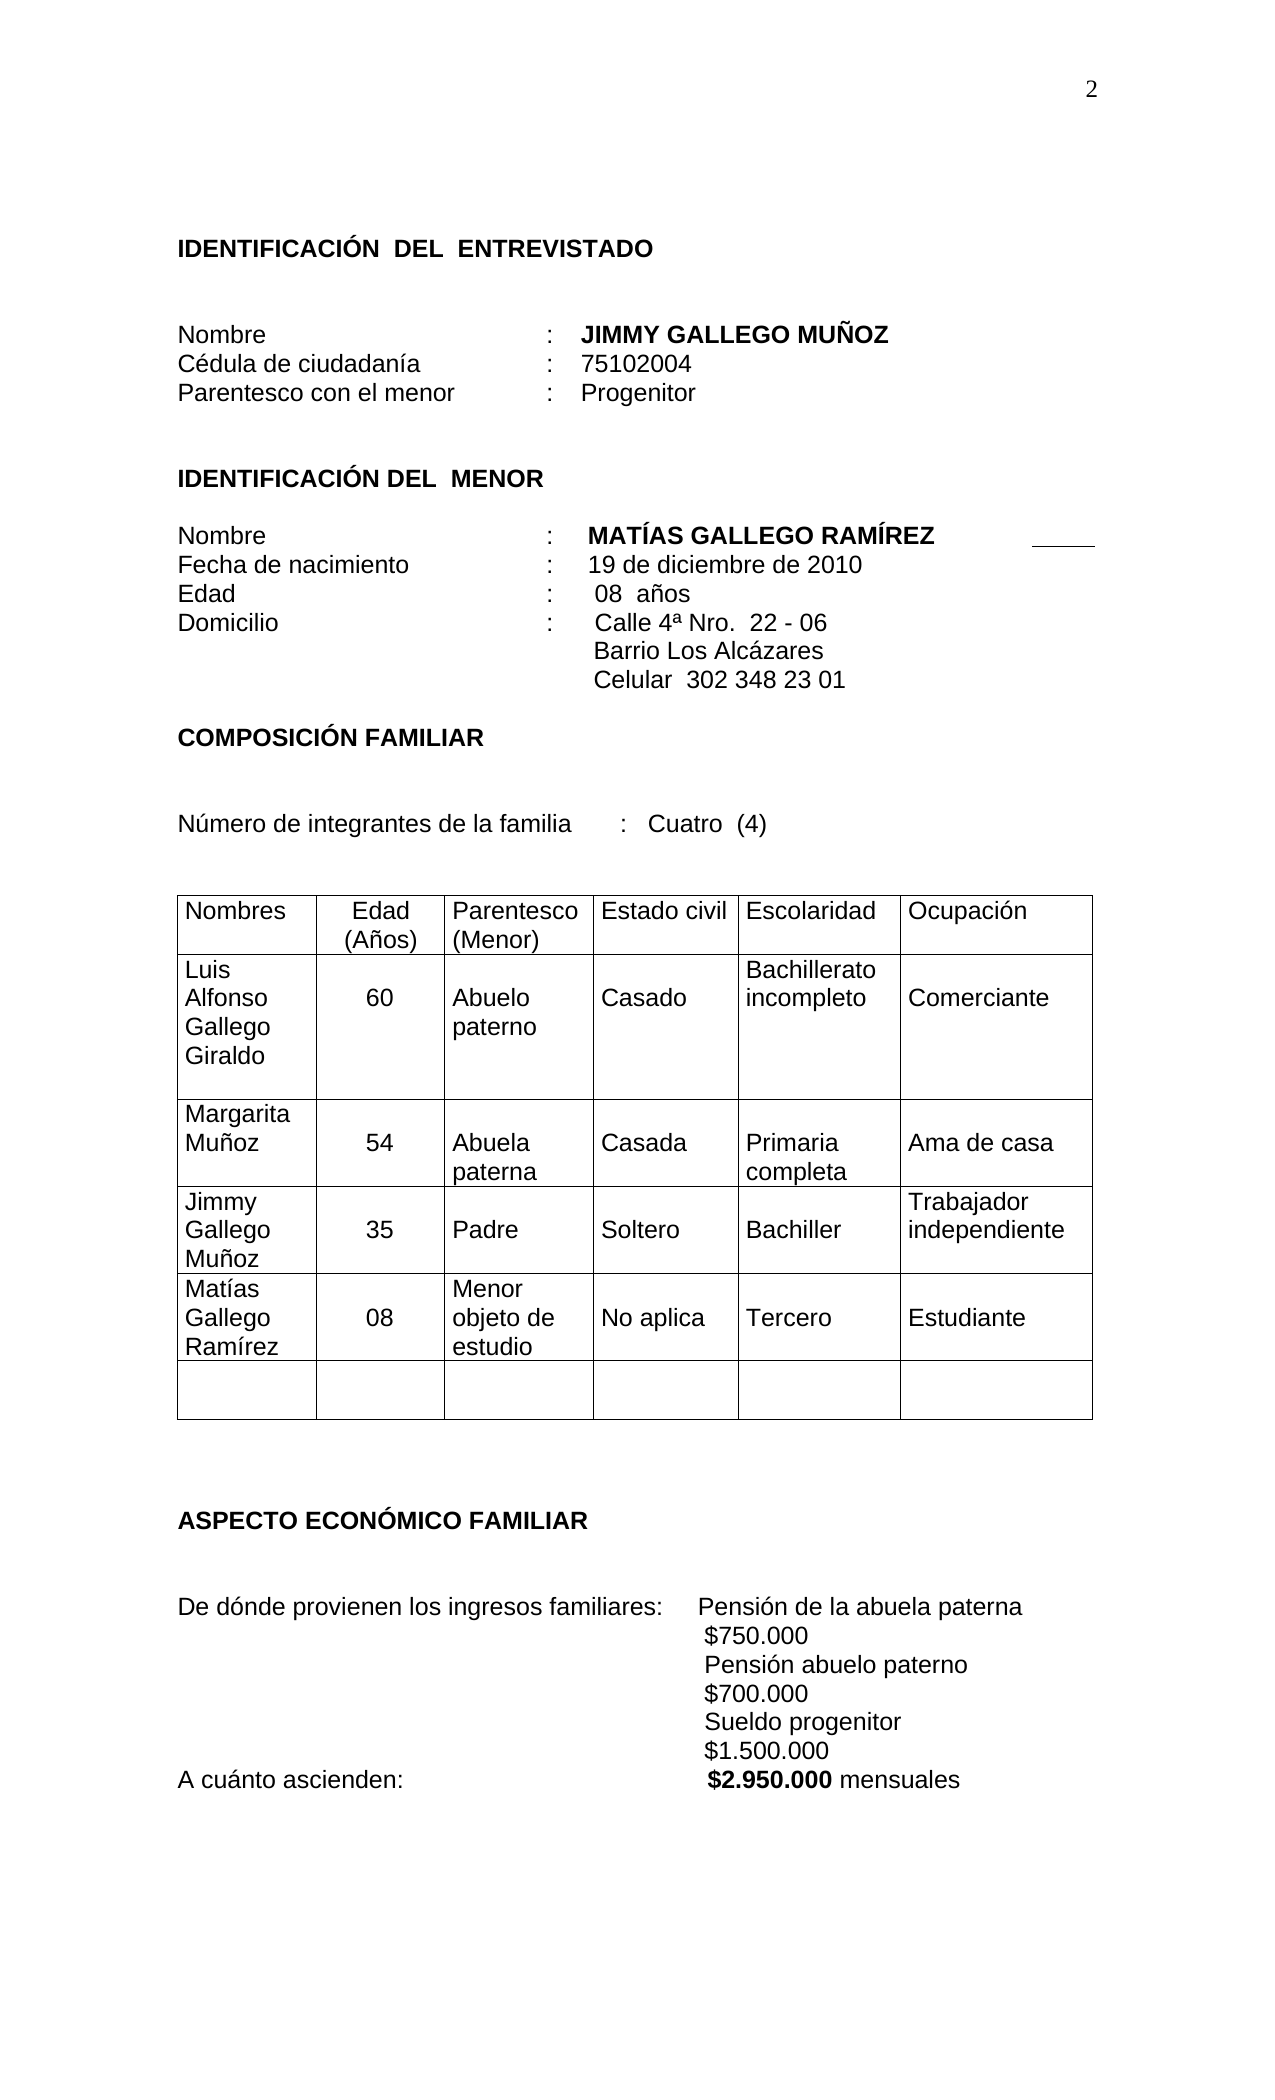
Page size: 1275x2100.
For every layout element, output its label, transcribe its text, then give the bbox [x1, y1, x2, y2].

text De dónde provienen los ingresos familiares: Pensión de la abuela paterna [177, 1592, 1098, 1621]
table_cell Comerciante [901, 955, 1092, 1098]
table_cell 08 [317, 1274, 444, 1360]
table_cell [317, 1361, 444, 1419]
text Celular 302 348 23 01 [177, 665, 1098, 694]
table_header Edad (Años) [317, 896, 444, 954]
table_cell Casado [594, 955, 738, 1098]
table_cell No aplica [594, 1274, 738, 1360]
table_cell Estudiante [901, 1274, 1092, 1360]
table_cell Trabajador independiente [901, 1187, 1092, 1273]
text ASPECTO ECONÓMICO FAMILIAR [177, 1506, 1098, 1535]
text $1.500.000 [177, 1736, 1098, 1765]
table_cell Bachillerato incompleto [739, 955, 900, 1098]
table_cell 60 [317, 955, 444, 1098]
text Cédula de ciudadanía : 75102004 [177, 349, 1098, 378]
table_cell [445, 1361, 593, 1419]
table_cell Ama de casa [901, 1100, 1092, 1186]
table_cell Jimmy Gallego Muñoz [178, 1187, 316, 1273]
table_cell Primaria completa [739, 1100, 900, 1186]
text Barrio Los Alcázares [177, 636, 1098, 665]
text COMPOSICIÓN FAMILIAR [177, 723, 1098, 751]
text Edad : 08 años [177, 579, 1098, 608]
text Domicilio : Calle 4ª Nro. 22 - 06 [177, 608, 1098, 636]
table_cell Bachiller [739, 1187, 900, 1273]
table_cell Soltero [594, 1187, 738, 1273]
table_header Estado civil [594, 896, 738, 954]
text $700.000 [177, 1679, 1098, 1707]
table_cell [178, 1361, 316, 1419]
table_cell Matías Gallego Ramírez [178, 1274, 316, 1360]
text IDENTIFICACIÓN DEL MENOR [177, 464, 1098, 493]
table_cell 54 [317, 1100, 444, 1186]
table_cell Luis Alfonso Gallego Giraldo [178, 955, 316, 1098]
table_cell Padre [445, 1187, 593, 1273]
table_cell [594, 1361, 738, 1419]
text Fecha de nacimiento : 19 de diciembre de 2010 [177, 550, 1098, 579]
text Pensión abuelo paterno [177, 1650, 1098, 1679]
table_cell Margarita Muñoz [178, 1100, 316, 1186]
table_cell Abuelo paterno [445, 955, 593, 1098]
table_cell Tercero [739, 1274, 900, 1360]
table_header Ocupación [901, 896, 1092, 954]
text Sueldo progenitor [177, 1707, 1098, 1736]
text Número de integrantes de la familia : Cuatro (4) [177, 809, 1098, 838]
table_header Escolaridad [739, 896, 900, 954]
table_cell 35 [317, 1187, 444, 1273]
table_cell Menor objeto de estudio [445, 1274, 593, 1360]
table_header Parentesco (Menor) [445, 896, 593, 954]
text Parentesco con el menor : Progenitor [177, 378, 1098, 406]
text A cuánto ascienden: $2.950.000 mensuales [177, 1765, 1098, 1794]
text Nombre : JIMMY GALLEGO MUÑOZ [177, 320, 1098, 349]
table_cell Casada [594, 1100, 738, 1186]
text IDENTIFICACIÓN DEL ENTREVISTADO [177, 234, 1098, 263]
table_cell [739, 1361, 900, 1419]
table_header Nombres [178, 896, 316, 954]
table_cell Abuela paterna [445, 1100, 593, 1186]
text $750.000 [177, 1621, 1098, 1650]
text Nombre : MATÍAS GALLEGO RAMÍREZ [177, 521, 1098, 550]
table_cell [901, 1361, 1092, 1419]
